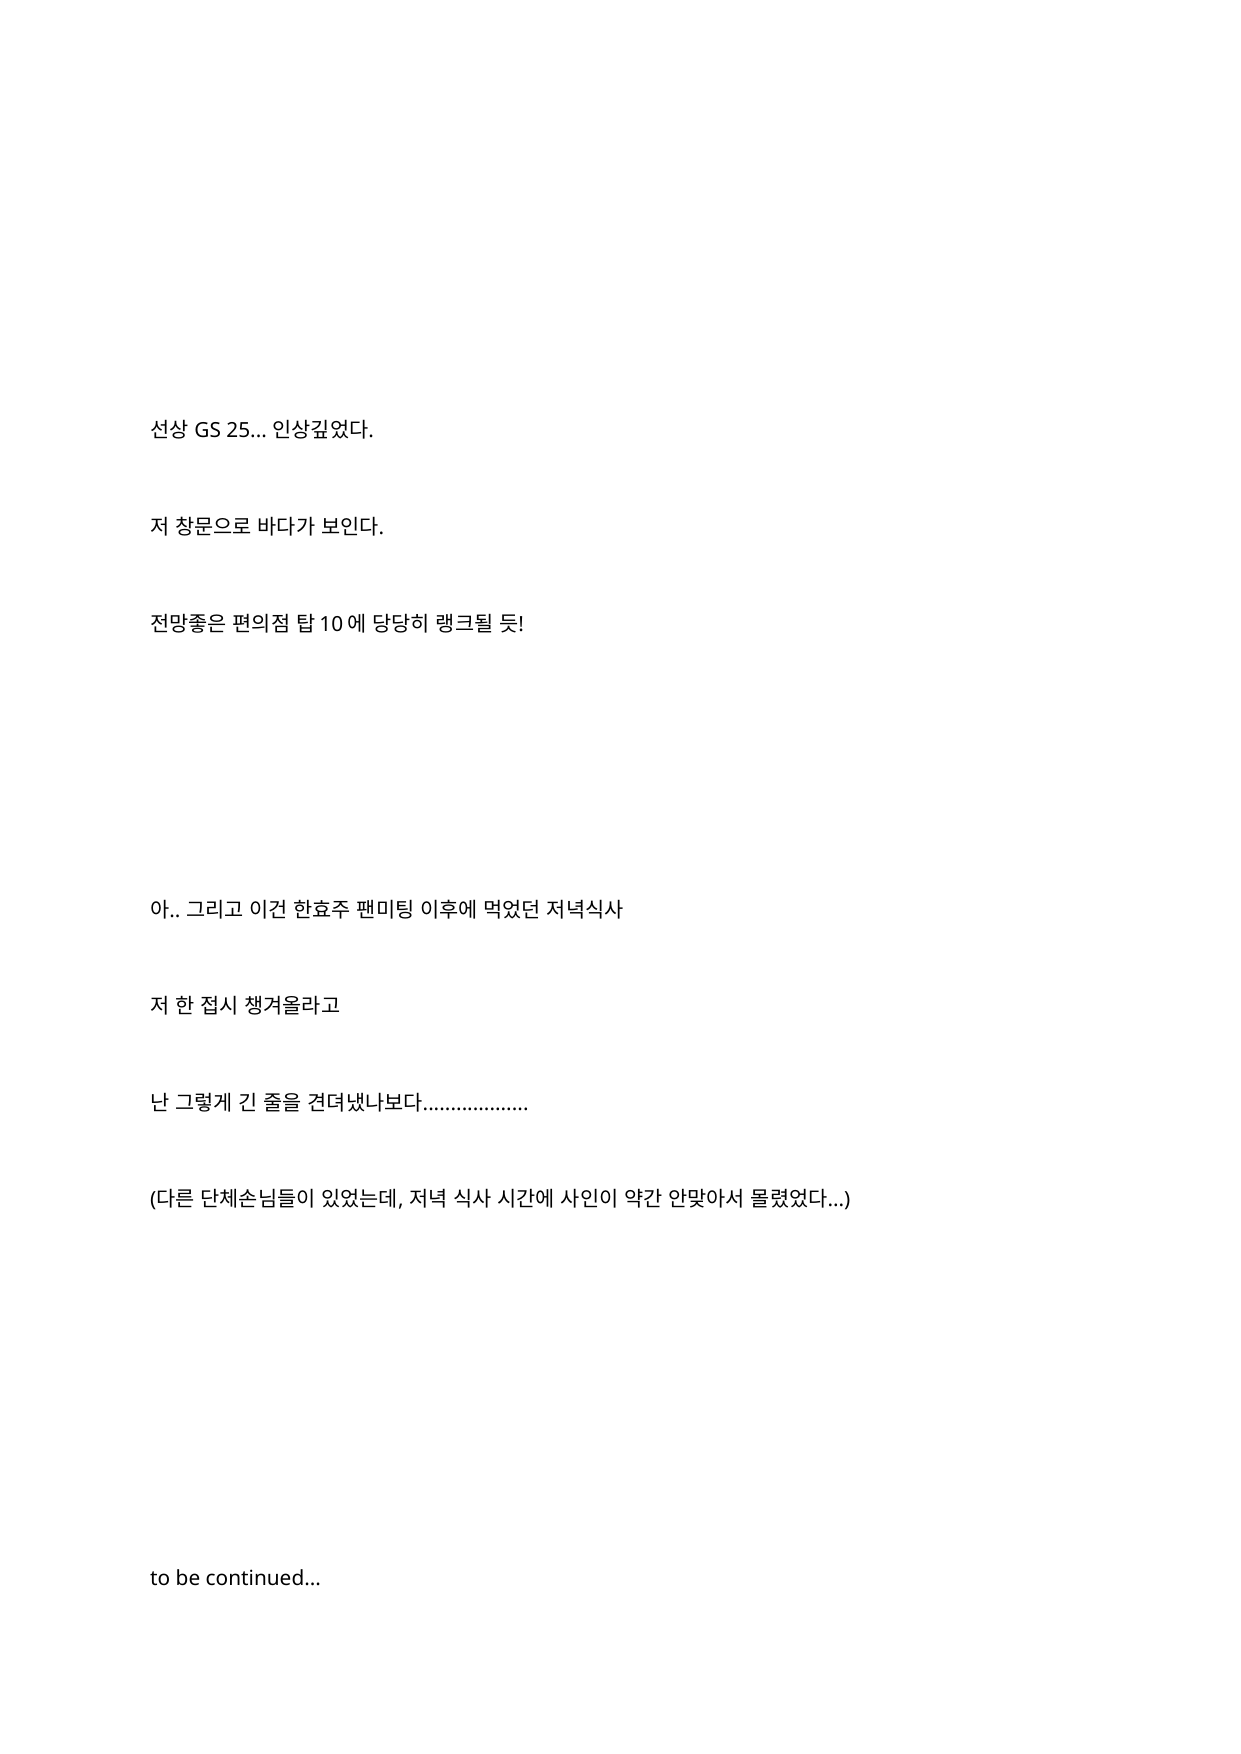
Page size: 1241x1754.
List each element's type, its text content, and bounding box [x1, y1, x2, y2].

text 선상 GS 25... 인상깊었다. [150, 414, 1090, 444]
text 저 한 접시 챙겨올라고 [150, 989, 1090, 1020]
text 전망좋은 편의점 탑10에 당당히 랭크될 듯! [150, 607, 1090, 637]
text 저 창문으로 바다가 보인다. [150, 510, 1090, 541]
text to be continued... [150, 1563, 1090, 1592]
text 난 그렇게 긴 줄을 견뎌냈나보다................... [150, 1086, 1090, 1116]
text 아.. 그리고 이건 한효주 팬미팅 이후에 먹었던 저녁식사 [150, 893, 1090, 923]
text (다른 단체손님들이 있었는데, 저녁 식사 시간에 사인이 약간 안맞아서 몰렸었다...) [150, 1183, 1090, 1213]
